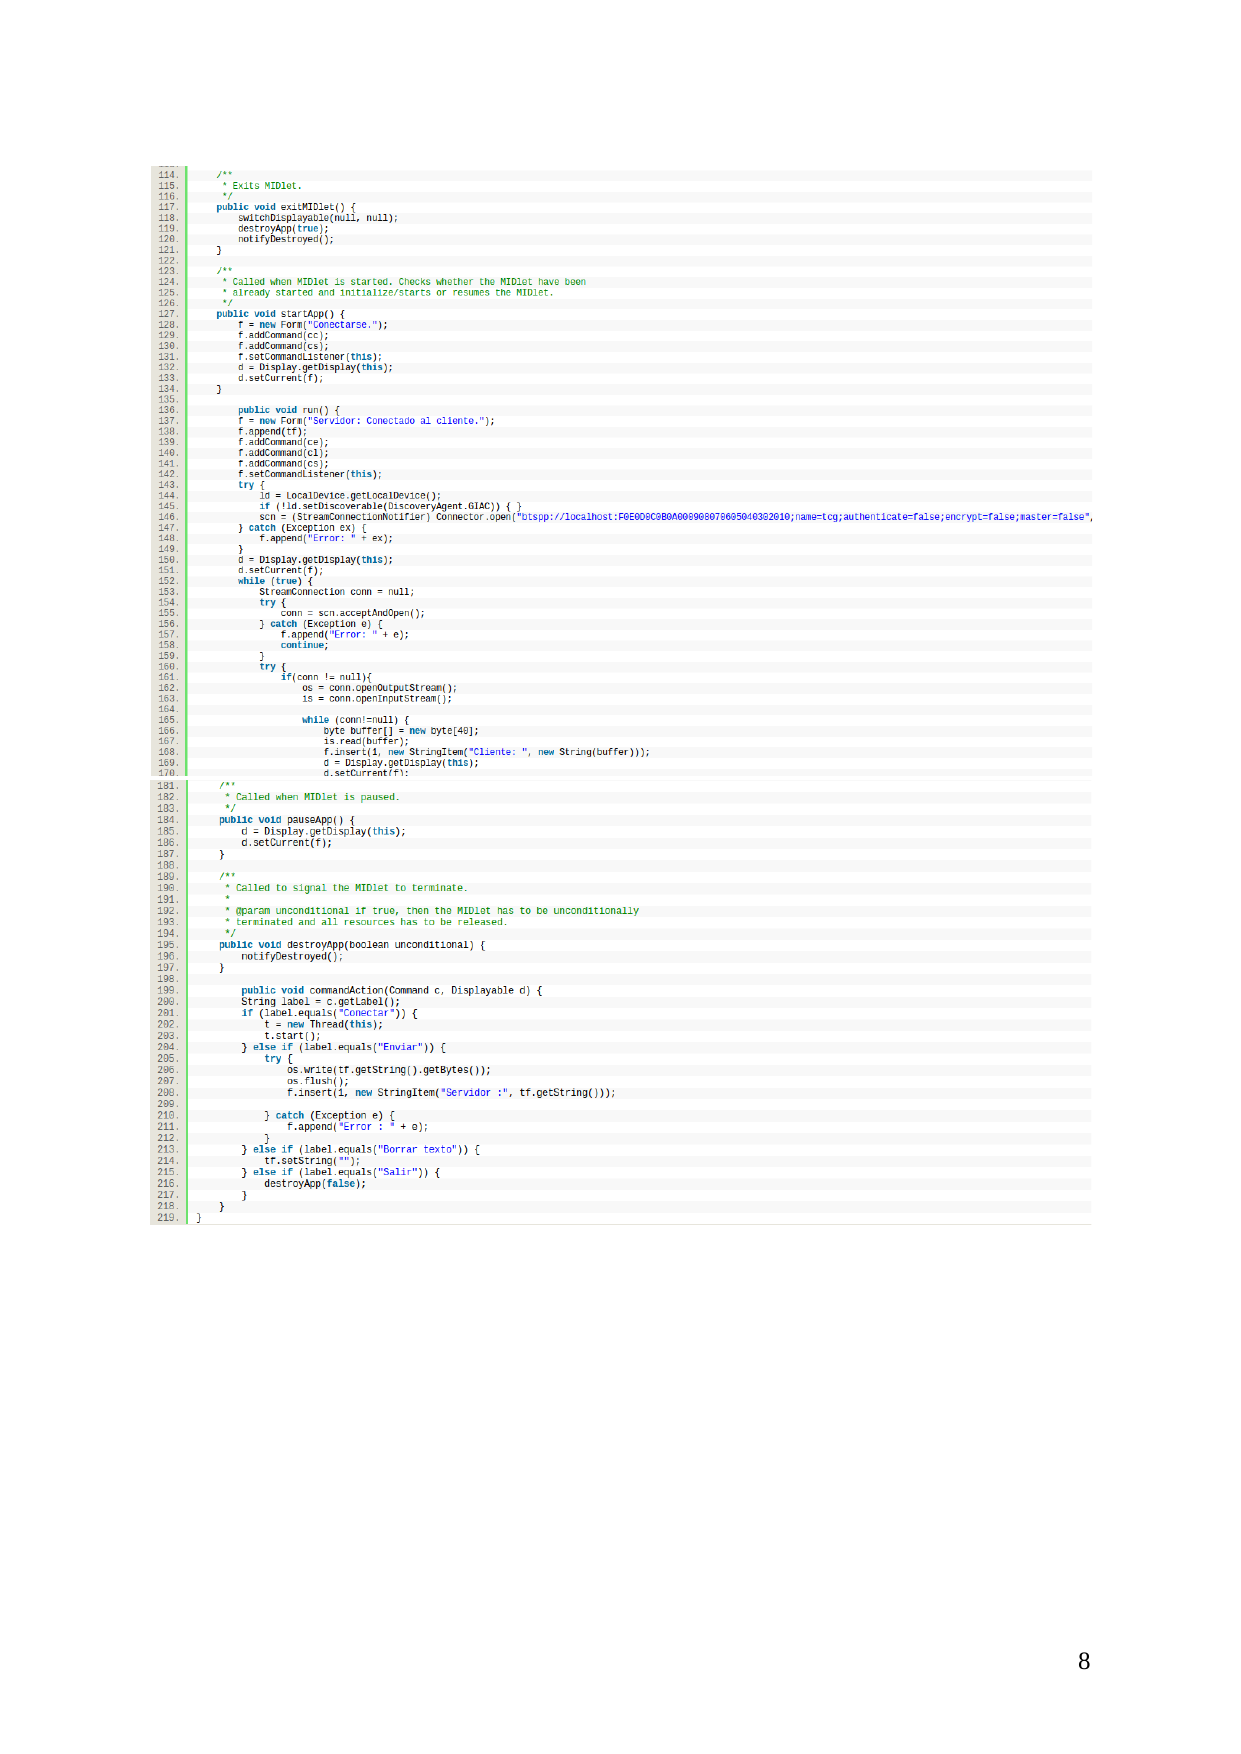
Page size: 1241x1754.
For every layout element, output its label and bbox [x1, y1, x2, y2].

picture [150, 780, 1092, 1239]
picture [150, 166, 1093, 776]
